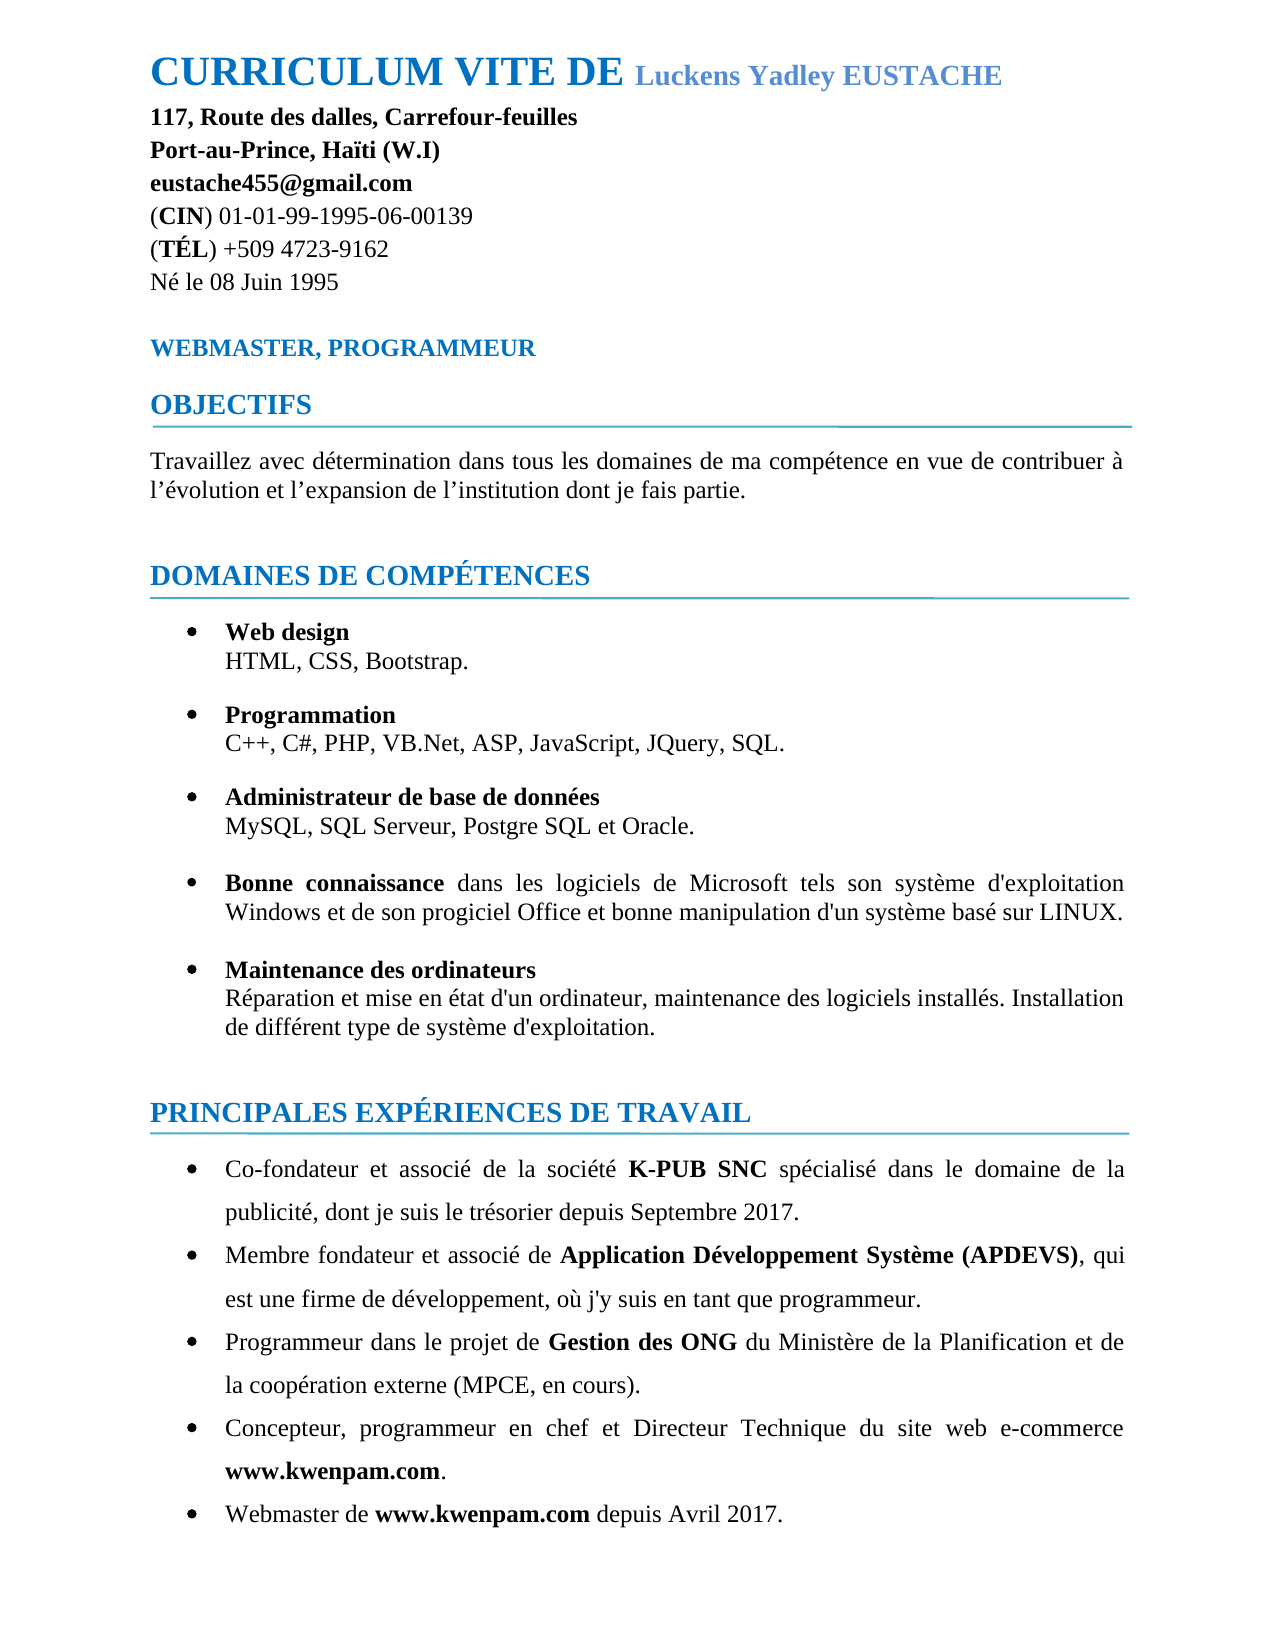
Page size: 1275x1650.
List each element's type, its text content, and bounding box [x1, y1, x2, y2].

list Administrateur de base de données [187, 782, 1125, 811]
list Bonne connaissance dans les logiciels de Microsoft tels son système d'exploitation Windows et de son progiciel Office et bonne manipulation d'un système basé sur LINUX. [187, 868, 1125, 926]
text WEBMASTER, PROGRAMMEUR [150, 333, 1125, 362]
text Né le 08 Juin 1995 [150, 267, 1125, 296]
list Maintenance des ordinateurs [187, 955, 1125, 983]
list Travaillez avec détermination dans tous les domaines de ma compétence en vue de contribuer à l’évolution et l’expansion de l’institution dont je fais partie. [150, 446, 1125, 504]
text DOMAINES DE COMPÉTENCES [150, 558, 1125, 591]
text (CIN) 01-01-99-1995-06-00139 [150, 201, 1125, 230]
text C++, C#, PHP, VB.Net, ASP, JavaScript, JQuery, SQL. [150, 728, 1125, 757]
text PRINCIPALES EXPÉRIENCES DE TRAVAIL [150, 1095, 1125, 1128]
list Membre fondateur et associé de Application Développement Système (APDEVS), qui est une firme de développement, où j'y suis en tant que programmeur. [187, 1241, 1125, 1312]
text OBJECTIFS [150, 387, 1125, 421]
text 117, Route des dalles, Carrefour-feuilles [150, 102, 1125, 131]
list Co-fondateur et associé de la société K-PUB SNC spécialisé dans le domaine de la publicité, dont je suis le trésorier depuis Septembre 2017. [187, 1154, 1125, 1226]
text eustache455@gmail.com [150, 168, 1125, 197]
list Web design [187, 617, 1125, 646]
list Programmeur dans le projet de Gestion des ONG du Ministère de la Planification et de la coopération externe (MPCE, en cours). [187, 1327, 1125, 1399]
text CURRICULUM VITE DE Luckens Yadley EUSTACHE [150, 47, 1125, 95]
list Concepteur, programmeur en chef et Directeur Technique du site web e-commerce www.kwenpam.com. [187, 1413, 1125, 1485]
text HTML, CSS, Bootstrap. [150, 646, 1125, 674]
list Réparation et mise en état d'un ordinateur, maintenance des logiciels installés. Installation de différent type de système d'exploitation. [225, 983, 1125, 1041]
text (TÉL) +509 4723-9162 [150, 234, 1125, 263]
list Webmaster de www.kwenpam.com depuis Avril 2017. [187, 1499, 1125, 1528]
list MySQL, SQL Serveur, Postgre SQL et Oracle. [225, 811, 1125, 840]
list Programmation [187, 700, 1125, 728]
text Port-au-Prince, Haïti (W.I) [150, 135, 1125, 164]
